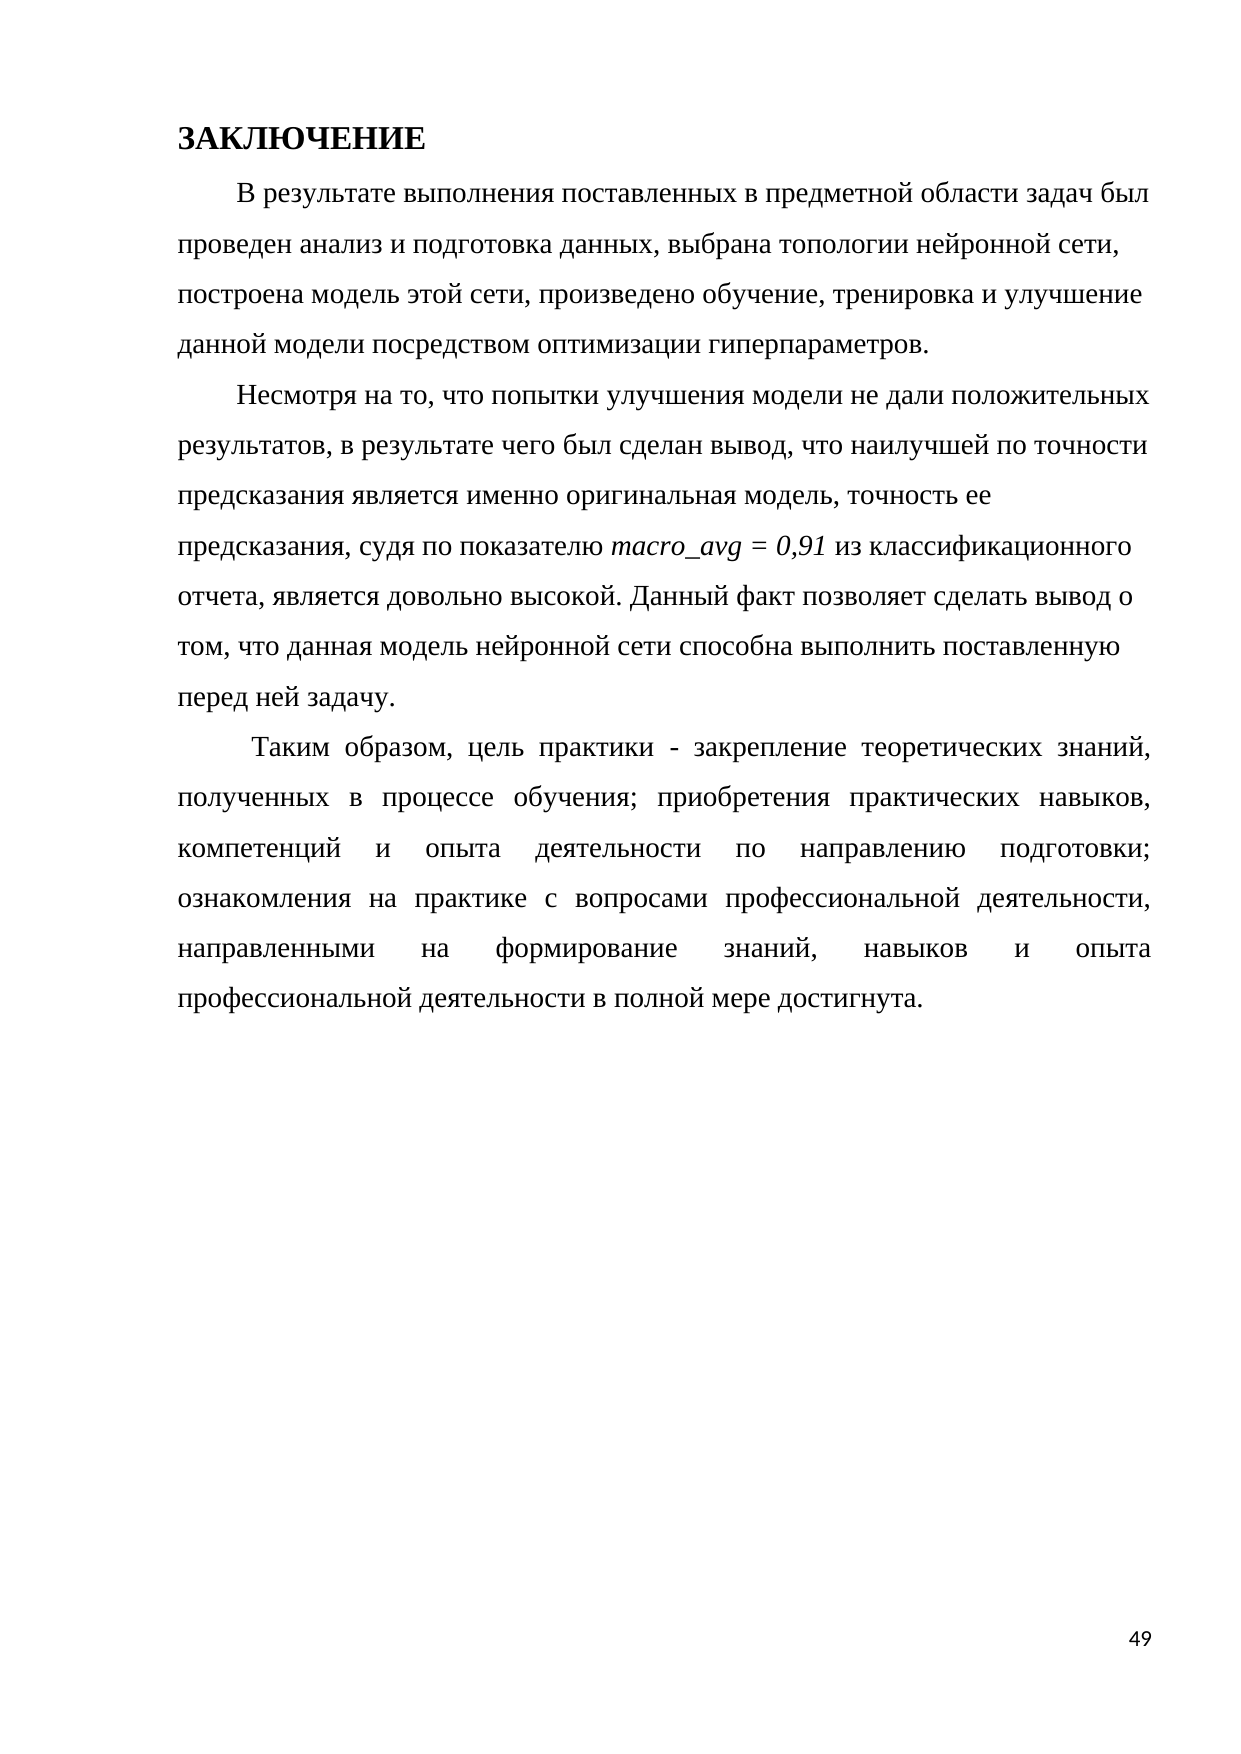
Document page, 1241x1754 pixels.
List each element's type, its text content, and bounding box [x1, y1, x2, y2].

subtitle ЗАКЛЮЧЕНИЕ [177, 118, 1152, 156]
text Несмотря на то, что попытки улучшения модели не дали положительных результатов, в результате чего был сделан вывод, что наилучшей по точности предсказания является именно оригинальная модель, точность ее предсказания, судя по показателю macro_avg = 0,91 из классификационного отчета, является довольно высокой. Данный факт позволяет сделать вывод о том, что данная модель нейронной сети способна выполнить поставленную перед ней задачу. [177, 377, 1152, 712]
text В результате выполнения поставленных в предметной области задач был проведен анализ и подготовка данных, выбрана топологии нейронной сети, построена модель этой сети, произведено обучение, тренировка и улучшение данной модели посредством оптимизации гиперпараметров. [177, 176, 1152, 360]
text Таким образом, цель практики - закрепление теоретических знаний, полученных в процессе обучения; приобретения практических навыков, компетенций и опыта деятельности по направлению подготовки; ознакомления на практике с вопросами профессиональной деятельности, направленными на формирование знаний, навыков и опыта профессиональной деятельности в полной мере достигнута. [177, 729, 1152, 1014]
